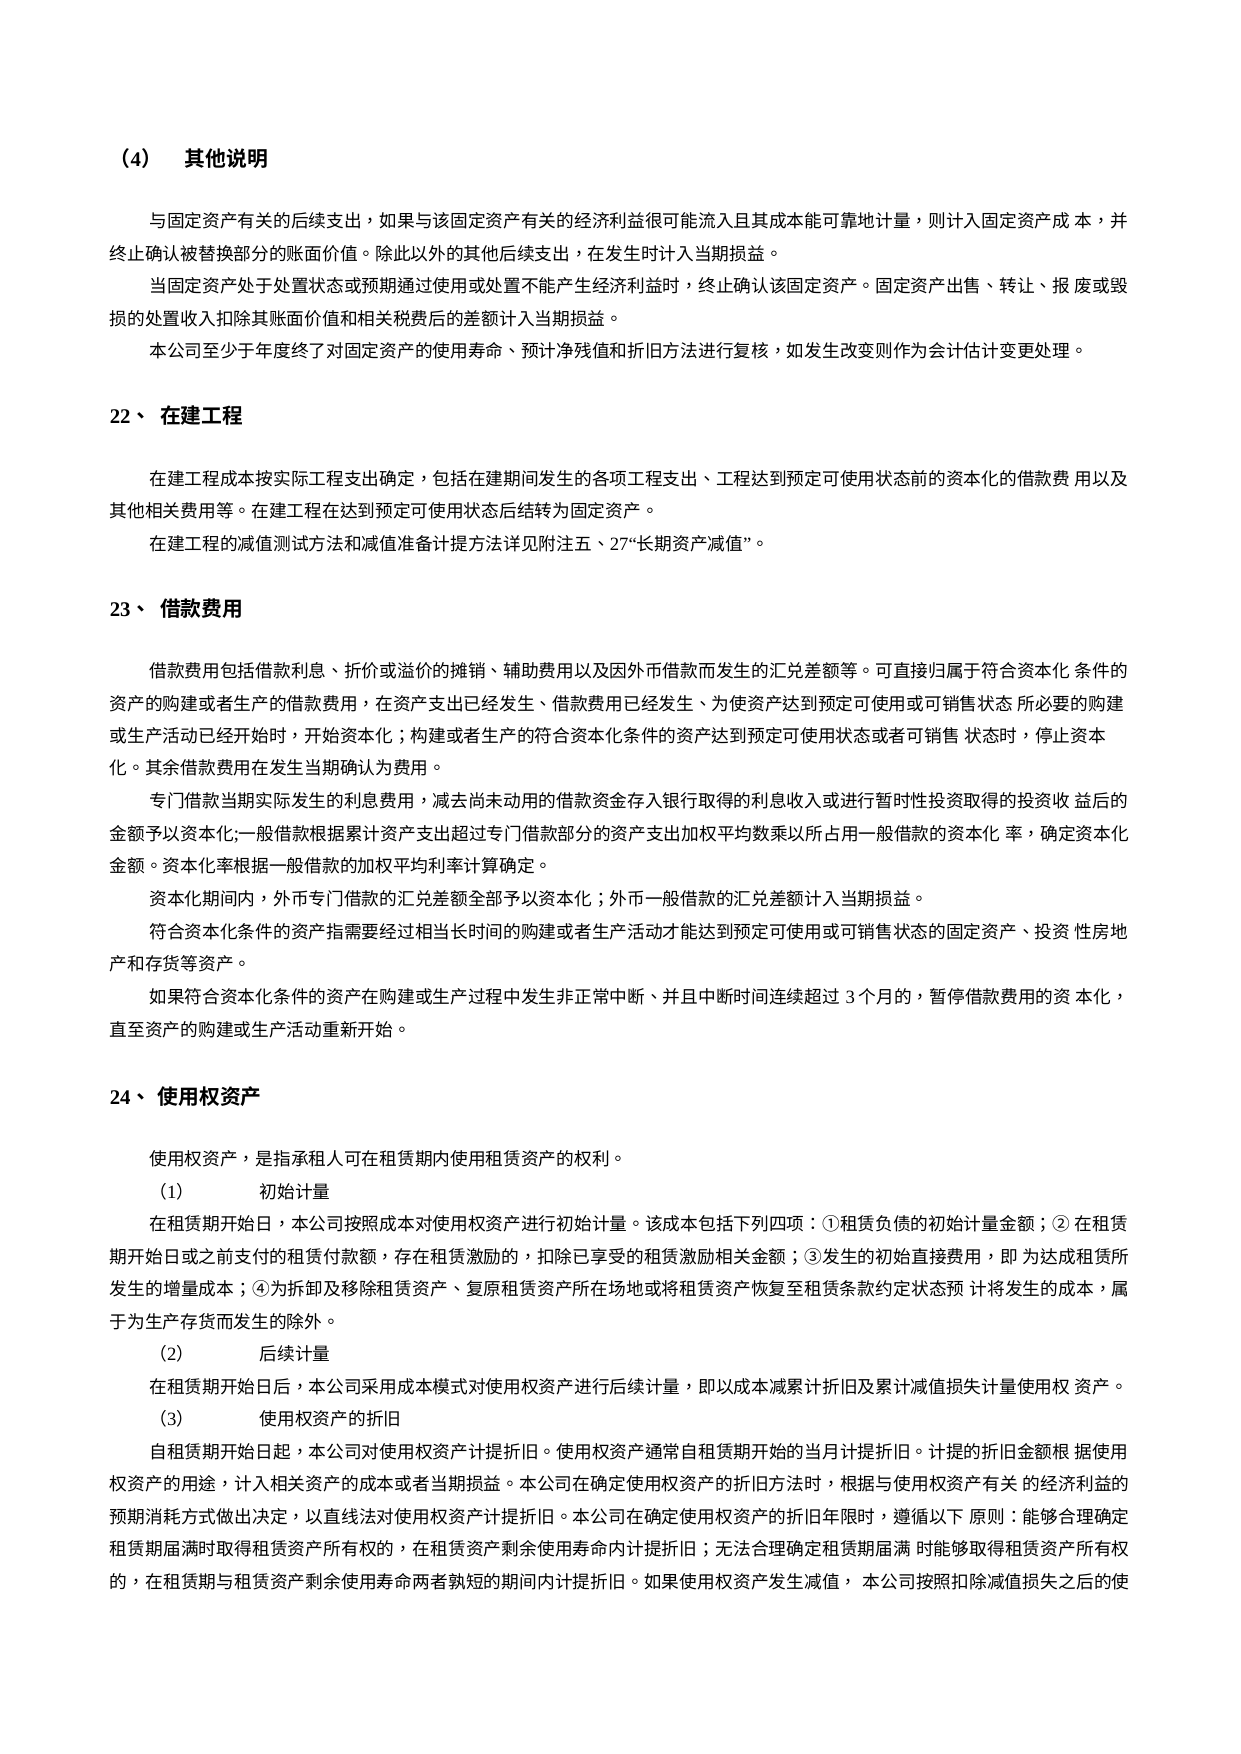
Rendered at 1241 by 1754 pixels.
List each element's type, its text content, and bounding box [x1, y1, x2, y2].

text 资本化期间内，外币专门借款的汇兑差额全部予以资本化；外币一般借款的汇兑差额计入当期损益。 [109, 879, 1129, 912]
text 如果符合资本化条件的资产在购建或生产过程中发生非正常中断、并且中断时间连续超过3个月的，暂停借款费用的资 本化，直至资产的购建或生产活动重新开始。 [109, 977, 1129, 1043]
text （2） 后续计量 [109, 1335, 1129, 1367]
text 在建工程成本按实际工程支出确定，包括在建期间发生的各项工程支出、工程达到预定可使用状态前的资本化的借款费 用以及其他相关费用等。在建工程在达到预定可使用状态后结转为固定资产。 [109, 459, 1129, 524]
subtitle 23、 借款费用 [109, 594, 1129, 623]
text 借款费用包括借款利息、折价或溢价的摊销、辅助费用以及因外币借款而发生的汇兑差额等。可直接归属于符合资本化 条件的资产的购建或者生产的借款费用，在资产支出已经发生、借款费用已经发生、为使资产达到预定可使用或可销售状态 所必要的购建或生产活动已经开始时，开始资本化；构建或者生产的符合资本化条件的资产达到预定可使用状态或者可销售 状态时，停止资本化。其余借款费用在发生当期确认为费用。 [109, 652, 1129, 781]
text （3） 使用权资产的折旧 [109, 1400, 1129, 1432]
text （4） 其他说明 [109, 144, 1129, 172]
text 本公司至少于年度终了对固定资产的使用寿命、预计净残值和折旧方法进行复核，如发生改变则作为会计估计变更处理。 [109, 332, 1129, 364]
text 在建工程的减值测试方法和减值准备计提方法详见附注五、27“长期资产减值”。 [109, 524, 1129, 557]
text 当固定资产处于处置状态或预期通过使用或处置不能产生经济利益时，终止确认该固定资产。固定资产出售、转让、报 废或毁损的处置收入扣除其账面价值和相关税费后的差额计入当期损益。 [109, 267, 1129, 332]
text 符合资本化条件的资产指需要经过相当长时间的购建或者生产活动才能达到预定可使用或可销售状态的固定资产、投资 性房地产和存货等资产。 [109, 912, 1129, 977]
text 与固定资产有关的后续支出，如果与该固定资产有关的经济利益很可能流入且其成本能可靠地计量，则计入固定资产成 本，并终止确认被替换部分的账面价值。除此以外的其他后续支出，在发生时计入当期损益。 [109, 202, 1129, 267]
subtitle 22、 在建工程 [109, 402, 1129, 430]
text 使用权资产，是指承租人可在租赁期内使用租赁资产的权利。 [109, 1140, 1129, 1172]
text 在租赁期开始日后，本公司采用成本模式对使用权资产进行后续计量，即以成本减累计折旧及累计减值损失计量使用权 资产。 [109, 1367, 1129, 1400]
text 在租赁期开始日，本公司按照成本对使用权资产进行初始计量。该成本包括下列四项：①租赁负债的初始计量金额；② 在租赁期开始日或之前支付的租赁付款额，存在租赁激励的，扣除已享受的租赁激励相关金额；③发生的初始直接费用，即 为达成租赁所发生的增量成本；④为拆卸及移除租赁资产、复原租赁资产所在场地或将租赁资产恢复至租赁条款约定状态预 计将发生的成本，属于为生产存货而发生的除外。 [109, 1205, 1129, 1335]
subtitle 24、 使用权资产 [109, 1082, 1129, 1111]
text 专门借款当期实际发生的利息费用，减去尚未动用的借款资金存入银行取得的利息收入或进行暂时性投资取得的投资收 益后的金额予以资本化;一般借款根据累计资产支出超过专门借款部分的资产支出加权平均数乘以所占用一般借款的资本化 率，确定资本化金额。资本化率根据一般借款的加权平均利率计算确定。 [109, 781, 1129, 879]
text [109, 1432, 1129, 1595]
text （1） 初始计量 [109, 1172, 1129, 1205]
